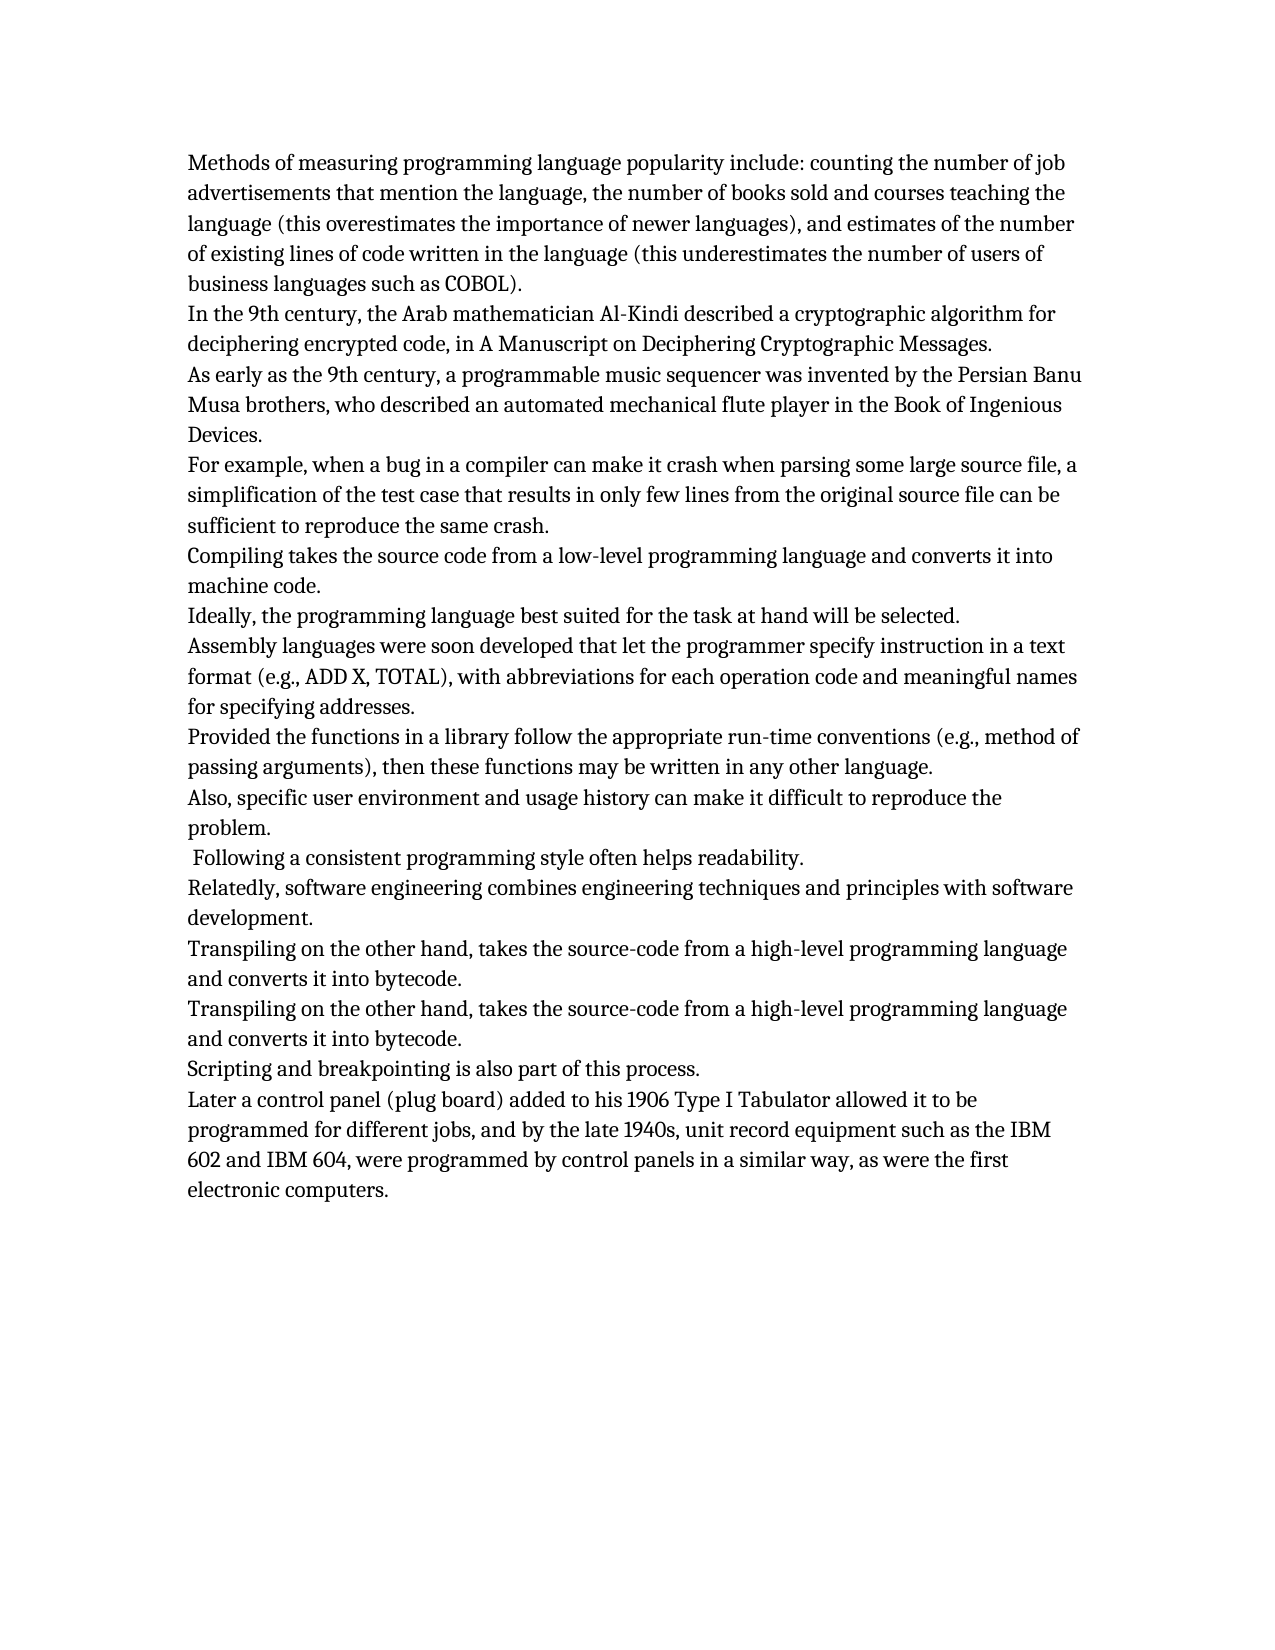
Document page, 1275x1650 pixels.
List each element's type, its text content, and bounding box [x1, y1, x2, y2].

text Methods of measuring programming language popularity include: counting the number of job advertisements that mention the language, the number of books sold and courses teaching the language (this overestimates the importance of newer languages), and estimates of the number of existing lines of code written in the language (this underestimates the number of users of business languages such as COBOL). In the 9th century, the Arab mathematician Al-Kindi described a cryptographic algorithm for deciphering encrypted code, in A Manuscript on Deciphering Cryptographic Messages. As early as the 9th century, a programmable music sequencer was invented by the Persian Banu Musa brothers, who described an automated mechanical flute player in the Book of Ingenious Devices. For example, when a bug in a compiler can make it crash when parsing some large source file, a simplification of the test case that results in only few lines from the original source file can be sufficient to reproduce the same crash. Compiling takes the source code from a low-level programming language and converts it into machine code. Ideally, the programming language best suited for the task at hand will be selected. Assembly languages were soon developed that let the programmer specify instruction in a text format (e.g., ADD X, TOTAL), with abbreviations for each operation code and meaningful names for specifying addresses. Provided the functions in a library follow the appropriate run-time conventions (e.g., method of passing arguments), then these functions may be written in any other language. Also, specific user environment and usage history can make it difficult to reproduce the problem. Following a consistent programming style often helps readability. Relatedly, software engineering combines engineering techniques and principles with software development. Transpiling on the other hand, takes the source-code from a high-level programming language and converts it into bytecode. Transpiling on the other hand, takes the source-code from a high-level programming language and converts it into bytecode. Scripting and breakpointing is also part of this process. Later a control panel (plug board) added to his 1906 Type I Tabulator allowed it to be programmed for different jobs, and by the late 1940s, unit record equipment such as the IBM 602 and IBM 604, were programmed by control panels in a similar way, as were the first electronic computers. [187, 150, 1087, 1203]
